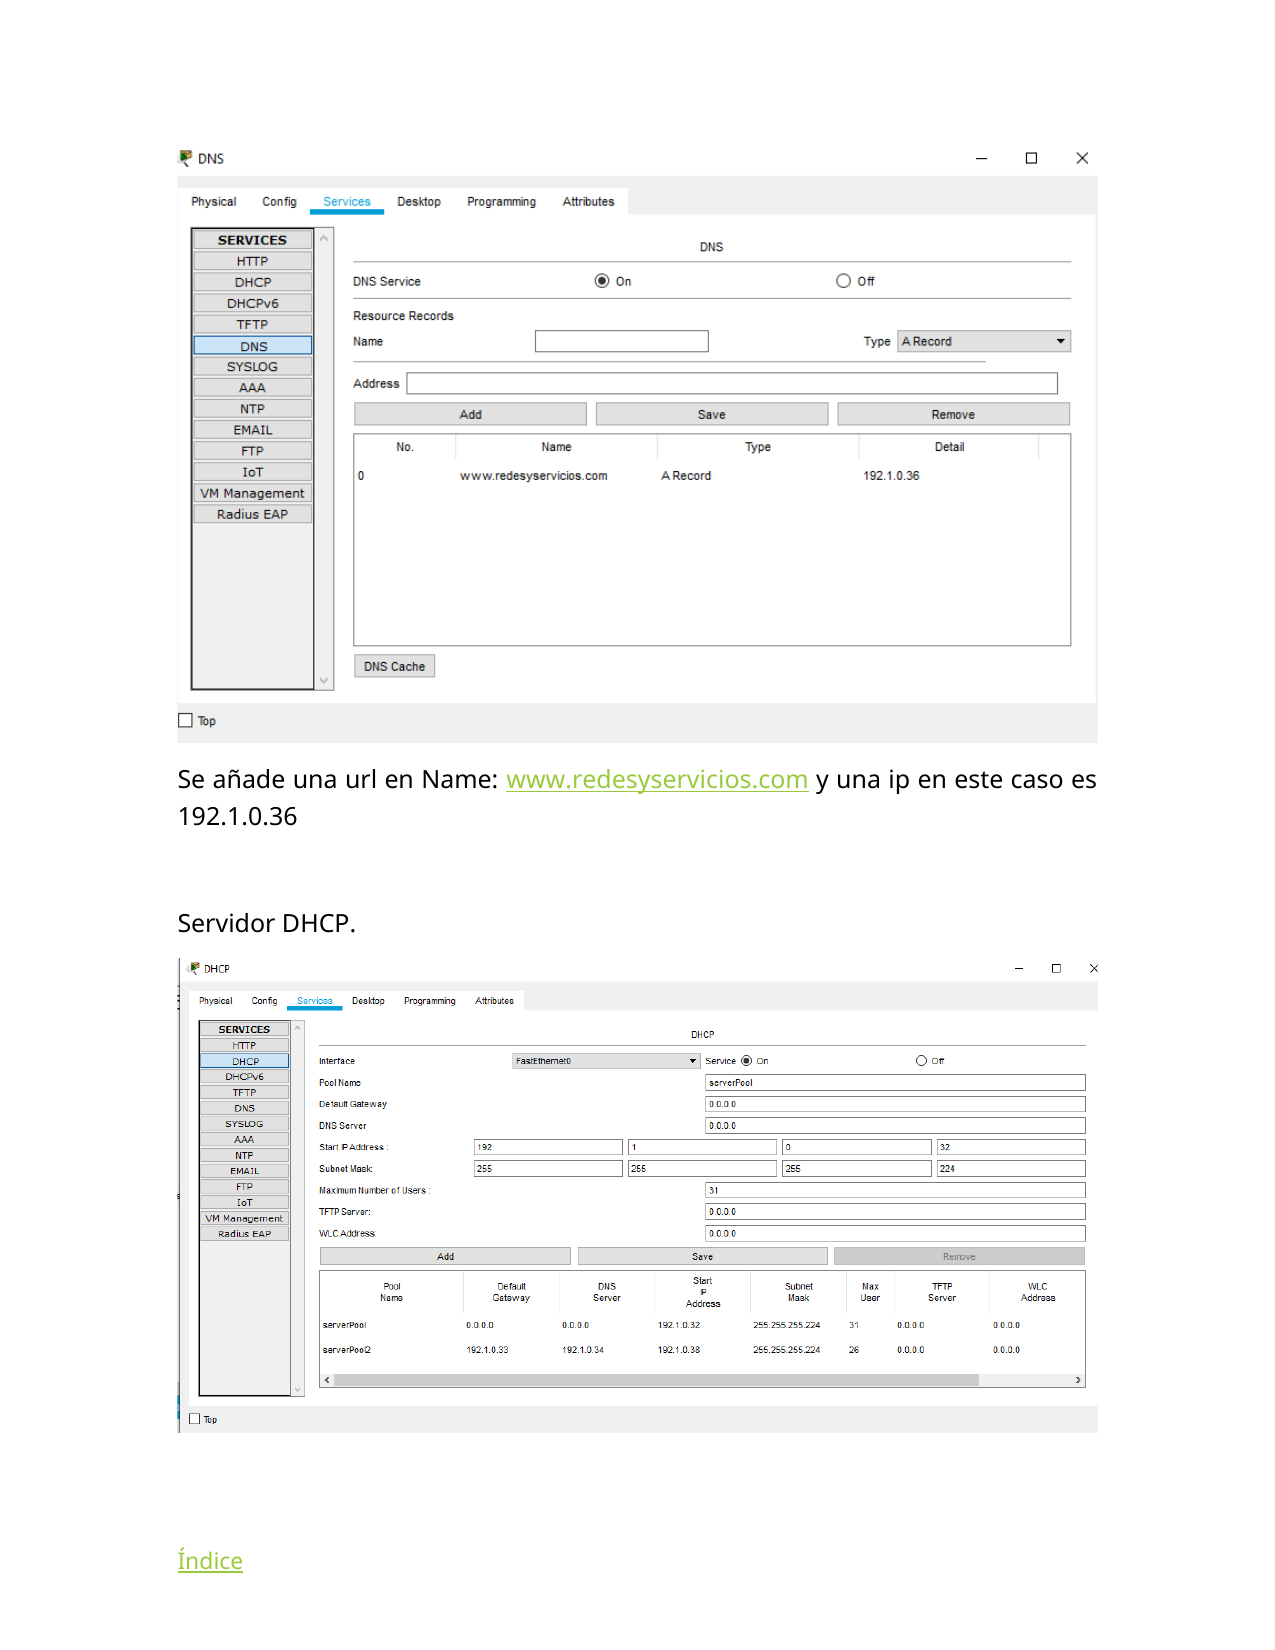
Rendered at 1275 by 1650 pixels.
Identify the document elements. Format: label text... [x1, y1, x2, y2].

text Se añade una url en Name: www.redesyservicios.com y una ip en este caso es 192.1.0.36 [177, 762, 1098, 832]
picture [177, 958, 1098, 1433]
text Servidor DHCP. [177, 905, 1098, 939]
picture [177, 147, 1098, 743]
